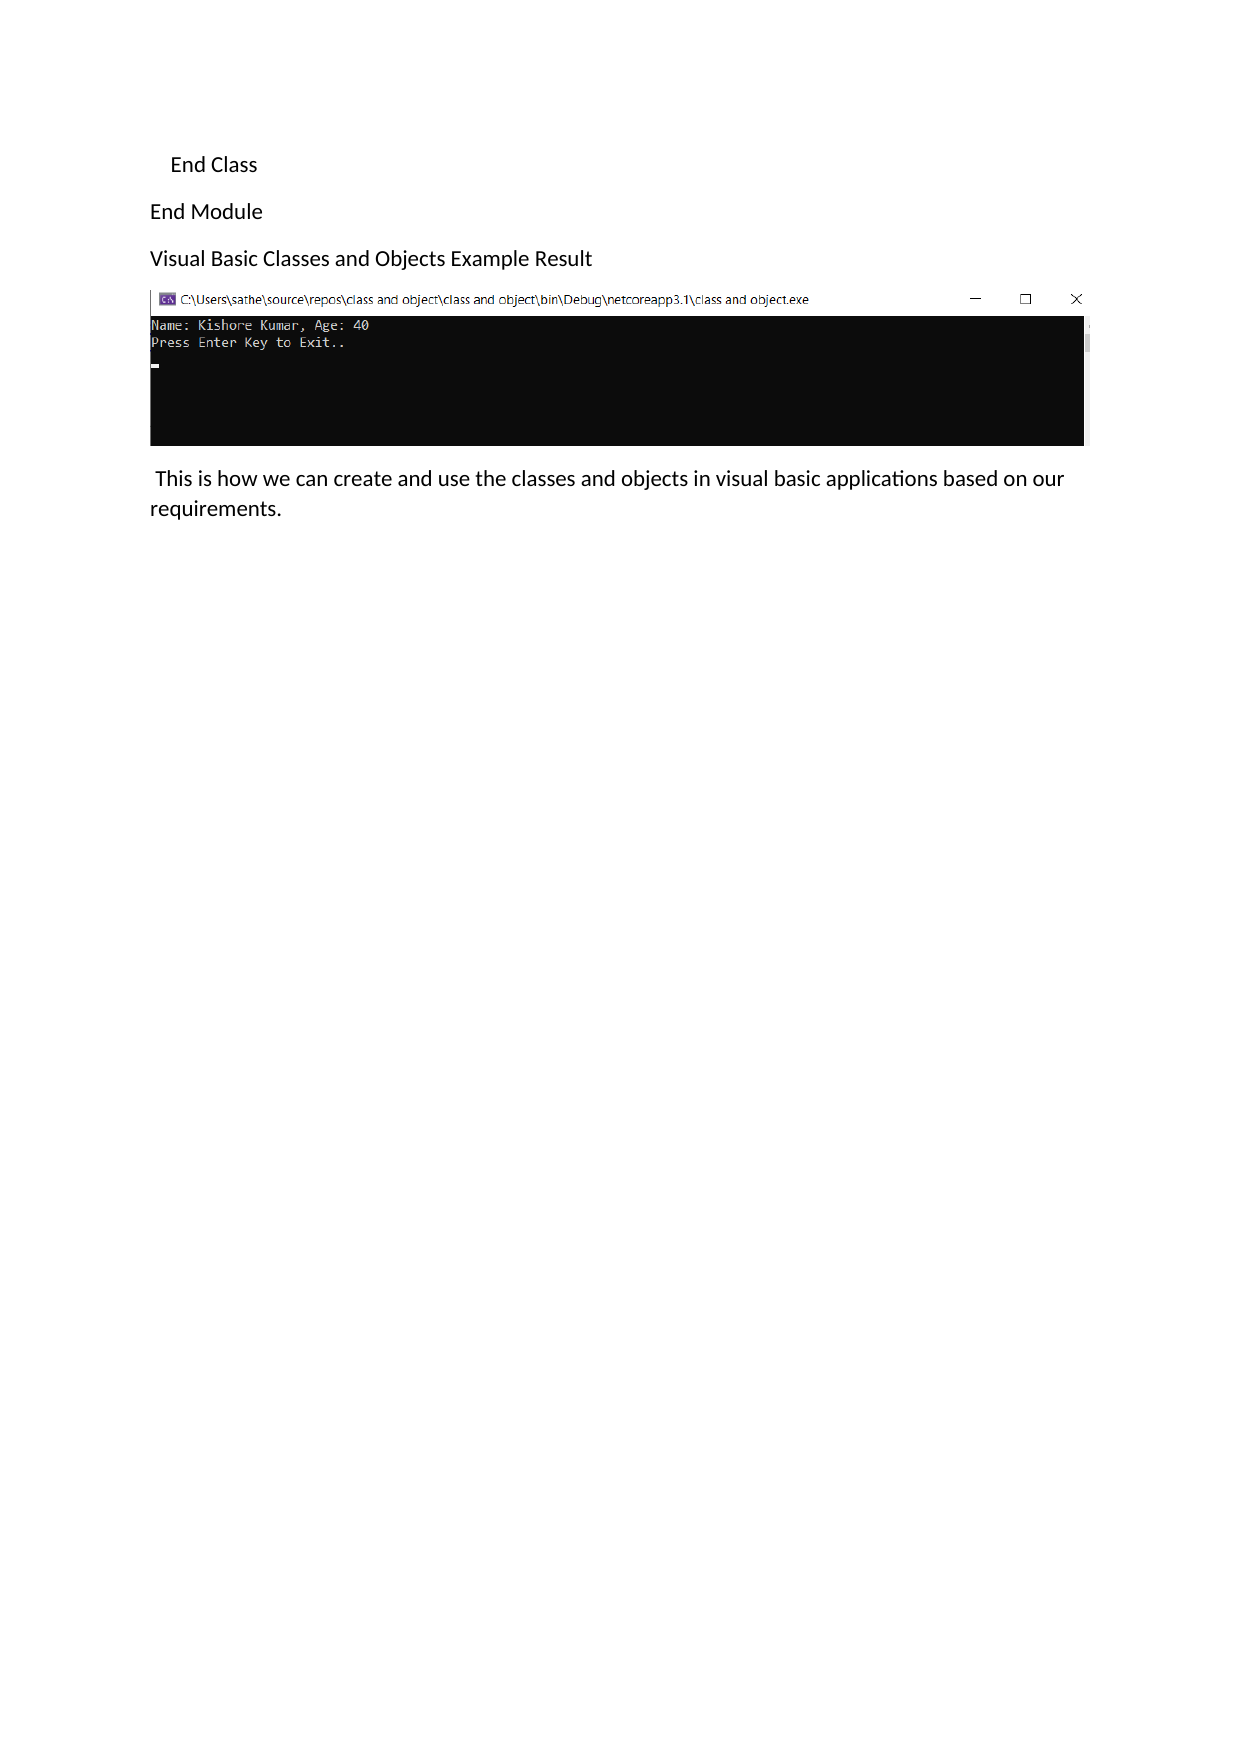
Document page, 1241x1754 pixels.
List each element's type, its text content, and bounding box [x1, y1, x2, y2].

text Visual Basic Classes and Objects Example Result [150, 244, 1090, 272]
text End Class [150, 150, 1090, 178]
picture [150, 290, 1090, 446]
text This is how we can create and use the classes and objects in visual basic applications based on our requirements. [150, 464, 1090, 523]
text End Module [150, 197, 1090, 225]
